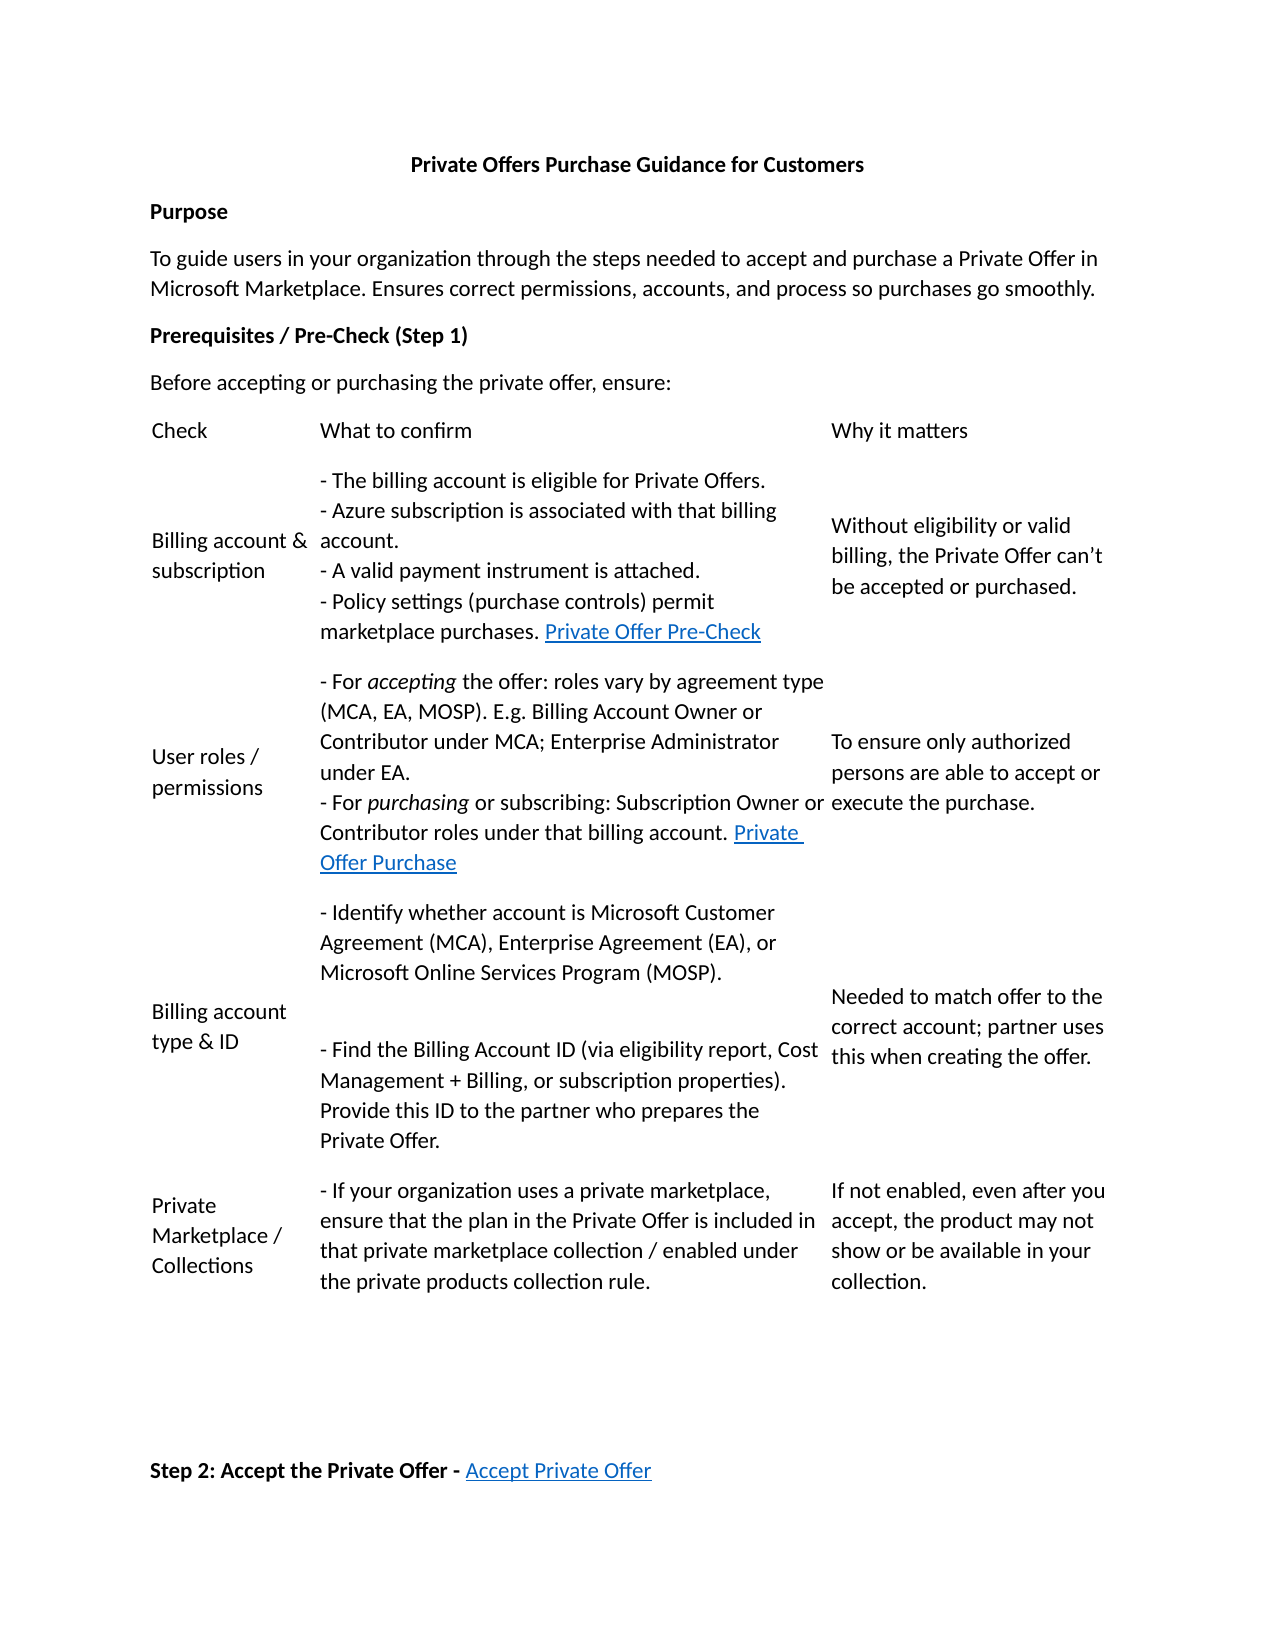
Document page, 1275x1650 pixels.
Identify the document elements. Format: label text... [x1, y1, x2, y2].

text Prerequisites / Pre-Check (Step 1) [150, 321, 1125, 349]
text Purpose [150, 197, 1125, 225]
table_cell Without eligibility or valid billing, the Private Offer can’t be accepted or purchased. [830, 465, 1125, 665]
table_cell Billing account & subscription [150, 465, 318, 665]
table_cell Billing account type & ID [150, 897, 318, 1174]
table_cell - For accepting the offer: roles vary by agreement type (MCA, EA, MOSP). E.g. Billing Account Owner or Contributor under MCA; Enterprise Administrator under EA. - For purchasing or subscribing: Subscription Owner or Contributor roles under that billing account. Private Offer Purchase [318, 665, 830, 897]
table_cell Private Marketplace / Collections [150, 1175, 318, 1315]
text Step 2: Accept the Private Offer - Accept Private Offer [150, 1456, 1125, 1484]
table_header What to confirm [318, 415, 830, 464]
table_cell If not enabled, even after you accept, the product may not show or be available in your collection. [830, 1175, 1125, 1315]
table_cell - If your organization uses a private marketplace, ensure that the plan in the Private Offer is included in that private marketplace collection / enabled under the private products collection rule. [318, 1175, 830, 1315]
text To guide users in your organization through the steps needed to accept and purchase a Private Offer in Microsoft Marketplace. Ensures correct permissions, accounts, and process so purchases go smoothly. [150, 244, 1125, 302]
text Private Offers Purchase Guidance for Customers [150, 150, 1125, 178]
table_header Why it matters [830, 415, 1125, 464]
table_cell User roles / permissions [150, 665, 318, 897]
table_header Check [150, 415, 318, 464]
table_cell - The billing account is eligible for Private Offers. - Azure subscription is associated with that billing account. - A valid payment instrument is attached. - Policy settings (purchase controls) permit marketplace purchases. Private Offer Pre-Check [318, 465, 830, 665]
table_cell Needed to match offer to the correct account; partner uses this when creating the offer. [830, 897, 1125, 1174]
table_cell To ensure only authorized persons are able to accept or execute the purchase. [830, 665, 1125, 897]
text Before accepting or purchasing the private offer, ensure: [150, 368, 1125, 396]
table_cell - Identify whether account is Microsoft Customer Agreement (MCA), Enterprise Agreement (EA), or Microsoft Online Services Program (MOSP). - Find the Billing Account ID (via eligibility report, Cost Management + Billing, or subscription properties). Provide this ID to the partner who prepares the Private Offer. [318, 897, 830, 1174]
